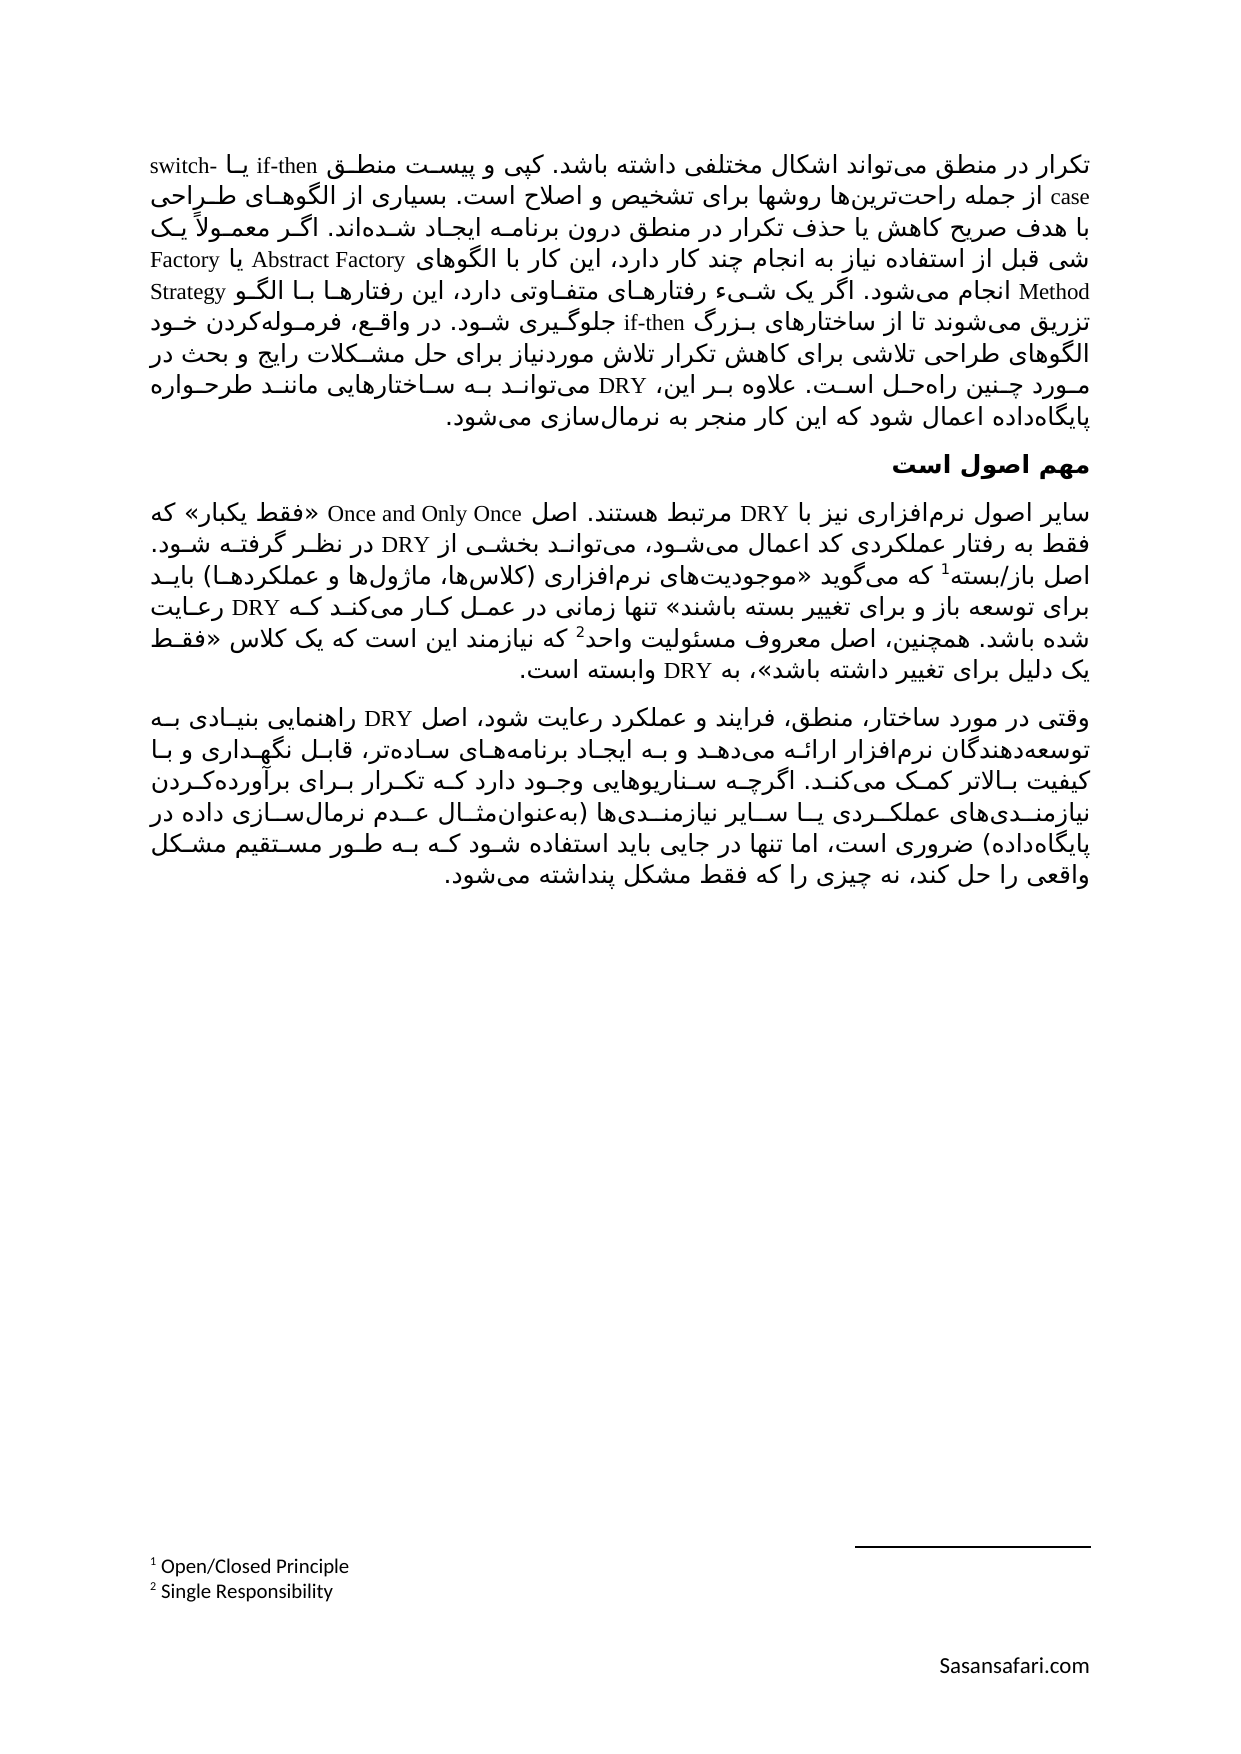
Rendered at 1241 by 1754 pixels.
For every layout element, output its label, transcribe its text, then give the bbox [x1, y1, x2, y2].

text مهم اصول است [150, 450, 1090, 479]
text تکرار در منطق می‌تواند اشکال مختلفی داشته باشد. کپی و پیست منطق if-then یا switch-case از جمله راحت‌ترین‌ها روشها برای تشخیص و اصلاح است. بسیاری از الگوهای طراحی با هدف صریح کاهش یا حذف تکرار در منطق درون برنامه ایجاد شده‌اند. اگر معمولاً یک شی قبل از استفاده نیاز به انجام چند کار دارد، این کار با الگوهای Abstract Factory یا Factory Method انجام می‌شود. اگر یک شیء رفتارهای متفاوتی دارد، این رفتارها با الگو Strategy تزریق می‌شوند تا از ساختارهای بزرگ if-then جلوگیری شود. در واقع، فرموله‌کردن خود الگوهای طراحی تلاشی برای کاهش تکرار تلاش موردنیاز برای حل مشکلات رایج و بحث در مورد چنین راه‌حل است. علاوه بر این، DRY می‌تواند به ساختارهایی مانند طرحواره پایگاه‌داده‌ اعمال شود که این کار منجر به نرمال‌سازی می‌شود. [150, 150, 1090, 431]
text وقتی در مورد ساختار، منطق، فرایند و عملکرد رعایت شود، اصل DRY راهنمایی بنیادی به توسعه‌دهندگان نرم‌افزار ارائه می‌دهد و به ایجاد برنامه‌های ساده‌تر، قابل نگهداری و با کیفیت بالاتر کمک می‌کند. اگرچه سناریوهایی وجود دارد که تکرار برای برآورده‌کردن نیازمندی‌های عملکردی یا سایر نیازمندی‌ها (به‌عنوان‌مثال عدم نرمال‌سازی داده در پایگاه‌داده) ضروری است، اما تنها در جایی باید استفاده شود که به طور مستقیم مشکل واقعی را حل کند، نه چیزی را که فقط مشکل پنداشته می‌شود. [150, 703, 1090, 890]
text سایر اصول نرم‌افزاری نیز با DRY مرتبط هستند. اصل Once and Only Once «فقط یکبار» که فقط به رفتار عملکردی کد اعمال می‌شود، می‌تواند بخشی از DRY در نظر گرفته شود. اصل باز/بسته که می‌گوید «موجودیت‌های نرم‌افزاری (کلاس‌ها، ماژول‌ها و عملکردها) باید برای توسعه باز و برای تغییر بسته باشند» تنها زمانی در عمل کار می‌کند که DRY رعایت شده باشد. همچنین، اصل معروف مسئولیت واحد که نیازمند این است که یک کلاس «فقط یک دلیل برای تغییر داشته باشد»، به DRY وابسته است. [150, 498, 1090, 684]
